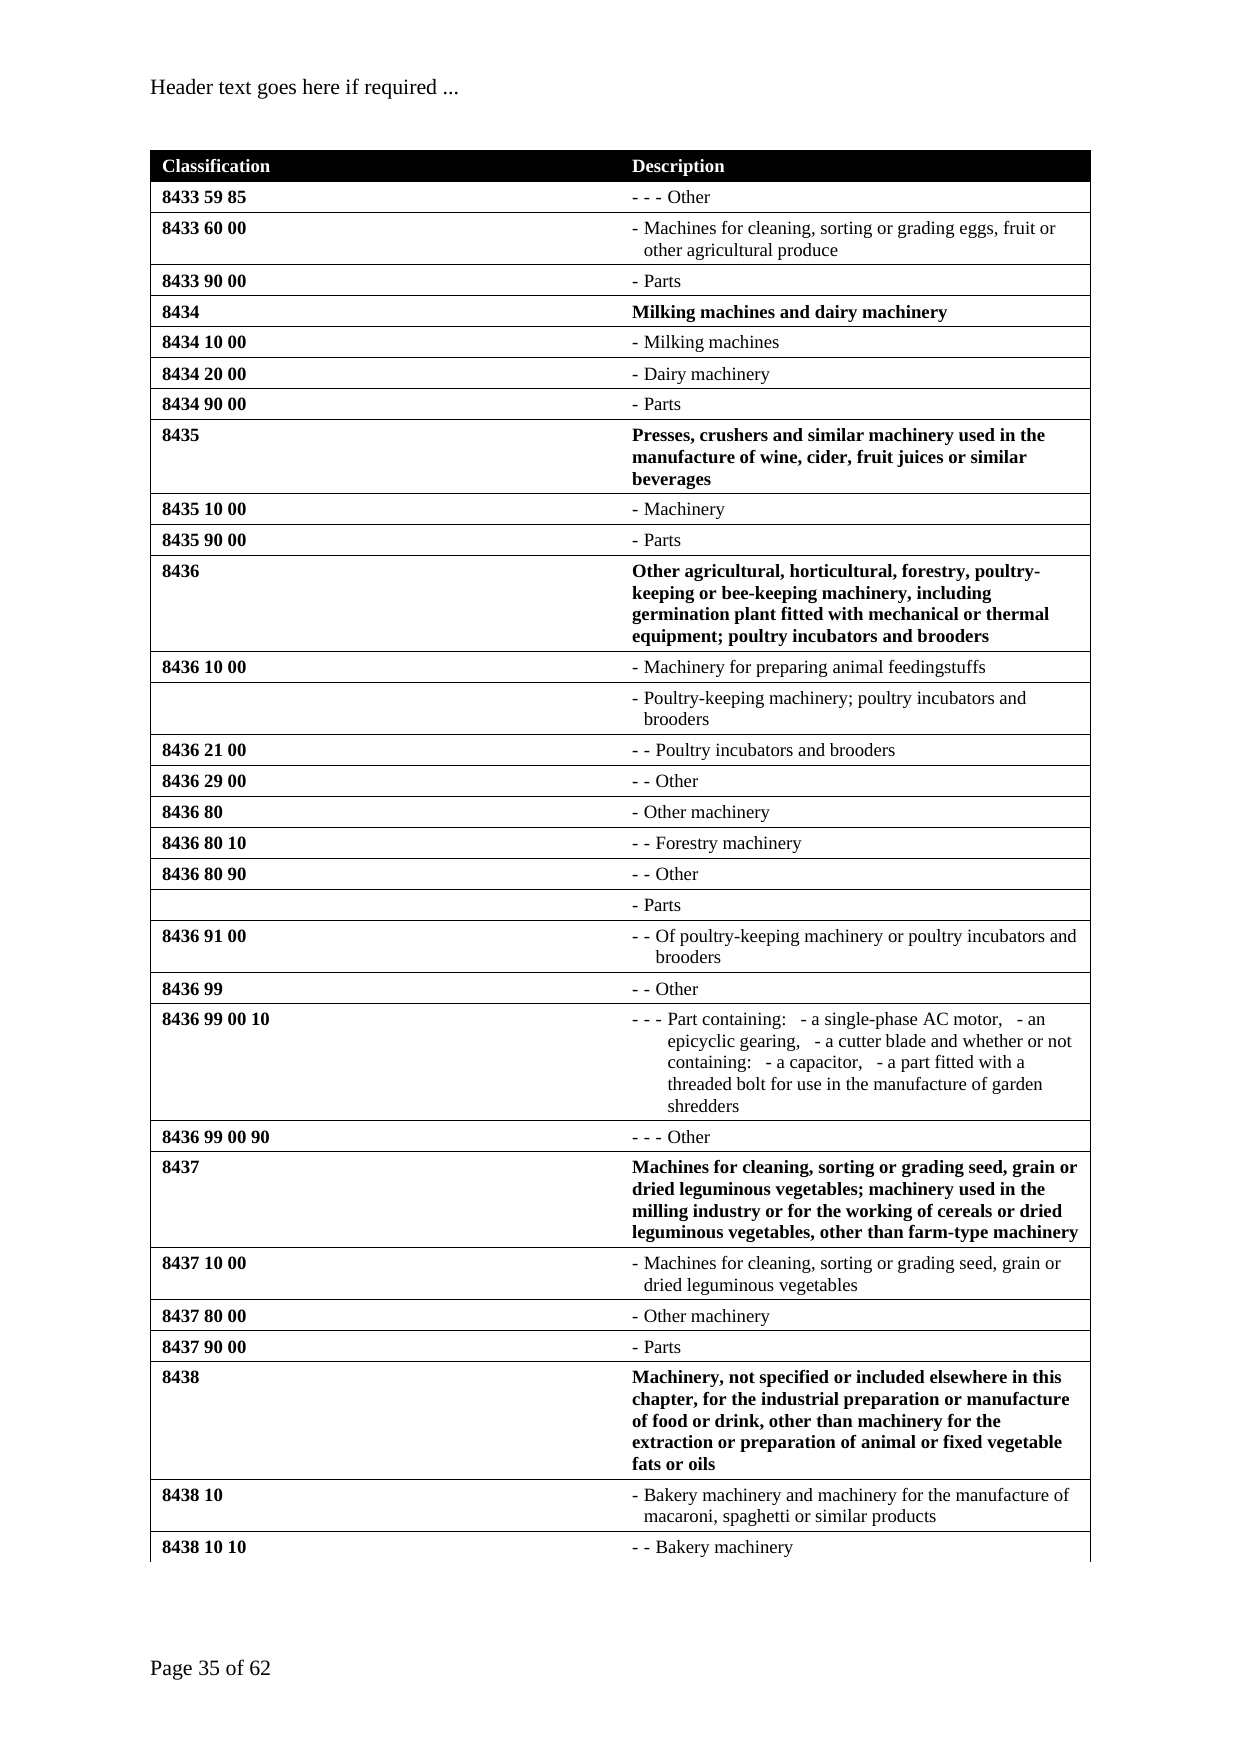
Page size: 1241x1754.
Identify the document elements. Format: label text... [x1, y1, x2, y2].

table_cell 8437 [151, 1152, 621, 1247]
table_cell 8434 [151, 296, 621, 326]
table_cell 8435 90 00 [151, 525, 621, 555]
table_cell Machines for cleaning, sorting or grading seed, grain or dried leguminous vegetables; machinery used in the milling industry or for the working of cereals or dried leguminous vegetables, other than farm-type machinery [621, 1152, 1090, 1247]
table_cell - - - Part containing: - a single-phase AC motor, - an epicyclic gearing, - a cutter blade and whether or not containing: - a capacitor, - a part fitted with a threaded bolt for use in the manufacture of garden shredders [621, 1004, 1090, 1120]
table_cell 8433 90 00 [151, 265, 621, 295]
table_cell - Machinery [621, 494, 1090, 524]
table_cell 8436 10 00 [151, 652, 621, 682]
table_cell 8436 21 00 [151, 735, 621, 765]
table_cell - - - Other [621, 1121, 1090, 1151]
table_cell - - Poultry incubators and brooders [621, 735, 1090, 765]
table_cell - Parts [621, 525, 1090, 555]
table_cell [151, 890, 621, 920]
table_cell - - Of poultry-keeping machinery or poultry incubators and brooders [621, 921, 1090, 972]
table_cell - Machines for cleaning, sorting or grading eggs, fruit or other agricultural produce [621, 213, 1090, 264]
table_cell 8437 90 00 [151, 1331, 621, 1361]
table_cell 8436 99 [151, 973, 621, 1003]
table_cell 8435 10 00 [151, 494, 621, 524]
table_cell - Parts [621, 1331, 1090, 1361]
table_cell 8438 10 10 [151, 1532, 621, 1562]
table_cell [151, 683, 621, 734]
table_cell - Bakery machinery and machinery for the manufacture of macaroni, spaghetti or similar products [621, 1480, 1090, 1531]
table_cell - - Other [621, 973, 1090, 1003]
table_cell 8437 10 00 [151, 1248, 621, 1299]
table_cell - Milking machines [621, 327, 1090, 357]
table_cell - Machinery for preparing animal feedingstuffs [621, 652, 1090, 682]
table_cell 8436 80 [151, 797, 621, 827]
table_cell 8438 [151, 1362, 621, 1478]
table_cell - Parts [621, 389, 1090, 419]
table_cell - Parts [621, 265, 1090, 295]
table_cell 8436 80 90 [151, 859, 621, 889]
table_cell - - Other [621, 859, 1090, 889]
table_cell - - - Other [621, 182, 1090, 212]
table_cell 8434 20 00 [151, 358, 621, 388]
table_cell - - Other [621, 766, 1090, 796]
table_cell 8434 10 00 [151, 327, 621, 357]
table_cell 8433 59 85 [151, 182, 621, 212]
table_cell Presses, crushers and similar machinery used in the manufacture of wine, cider, fruit juices or similar beverages [621, 420, 1090, 493]
table_cell - Poultry-keeping machinery; poultry incubators and brooders [621, 683, 1090, 734]
table_cell 8436 91 00 [151, 921, 621, 972]
table_cell - Other machinery [621, 1300, 1090, 1330]
table_cell 8438 10 [151, 1480, 621, 1531]
table_cell 8437 80 00 [151, 1300, 621, 1330]
table_cell Milking machines and dairy machinery [621, 296, 1090, 326]
table_cell Other agricultural, horticultural, forestry, poultry-keeping or bee-keeping machinery, including germination plant fitted with mechanical or thermal equipment; poultry incubators and brooders [621, 556, 1090, 651]
table_cell - Parts [621, 890, 1090, 920]
table_cell 8436 29 00 [151, 766, 621, 796]
table_cell - Dairy machinery [621, 358, 1090, 388]
table_cell - - Bakery machinery [621, 1532, 1090, 1562]
table_cell 8436 99 00 90 [151, 1121, 621, 1151]
table_header Classification [151, 151, 621, 181]
table_cell 8436 [151, 556, 621, 651]
table_cell 8435 [151, 420, 621, 493]
table_cell - Machines for cleaning, sorting or grading seed, grain or dried leguminous vegetables [621, 1248, 1090, 1299]
table_cell 8436 80 10 [151, 828, 621, 858]
table_cell Machinery, not specified or included elsewhere in this chapter, for the industrial preparation or manufacture of food or drink, other than machinery for the extraction or preparation of animal or fixed vegetable fats or oils [621, 1362, 1090, 1478]
table_cell - - Forestry machinery [621, 828, 1090, 858]
table_cell 8434 90 00 [151, 389, 621, 419]
table_cell 8433 60 00 [151, 213, 621, 264]
table_cell - Other machinery [621, 797, 1090, 827]
table_header Description [621, 151, 1090, 181]
table_cell 8436 99 00 10 [151, 1004, 621, 1120]
